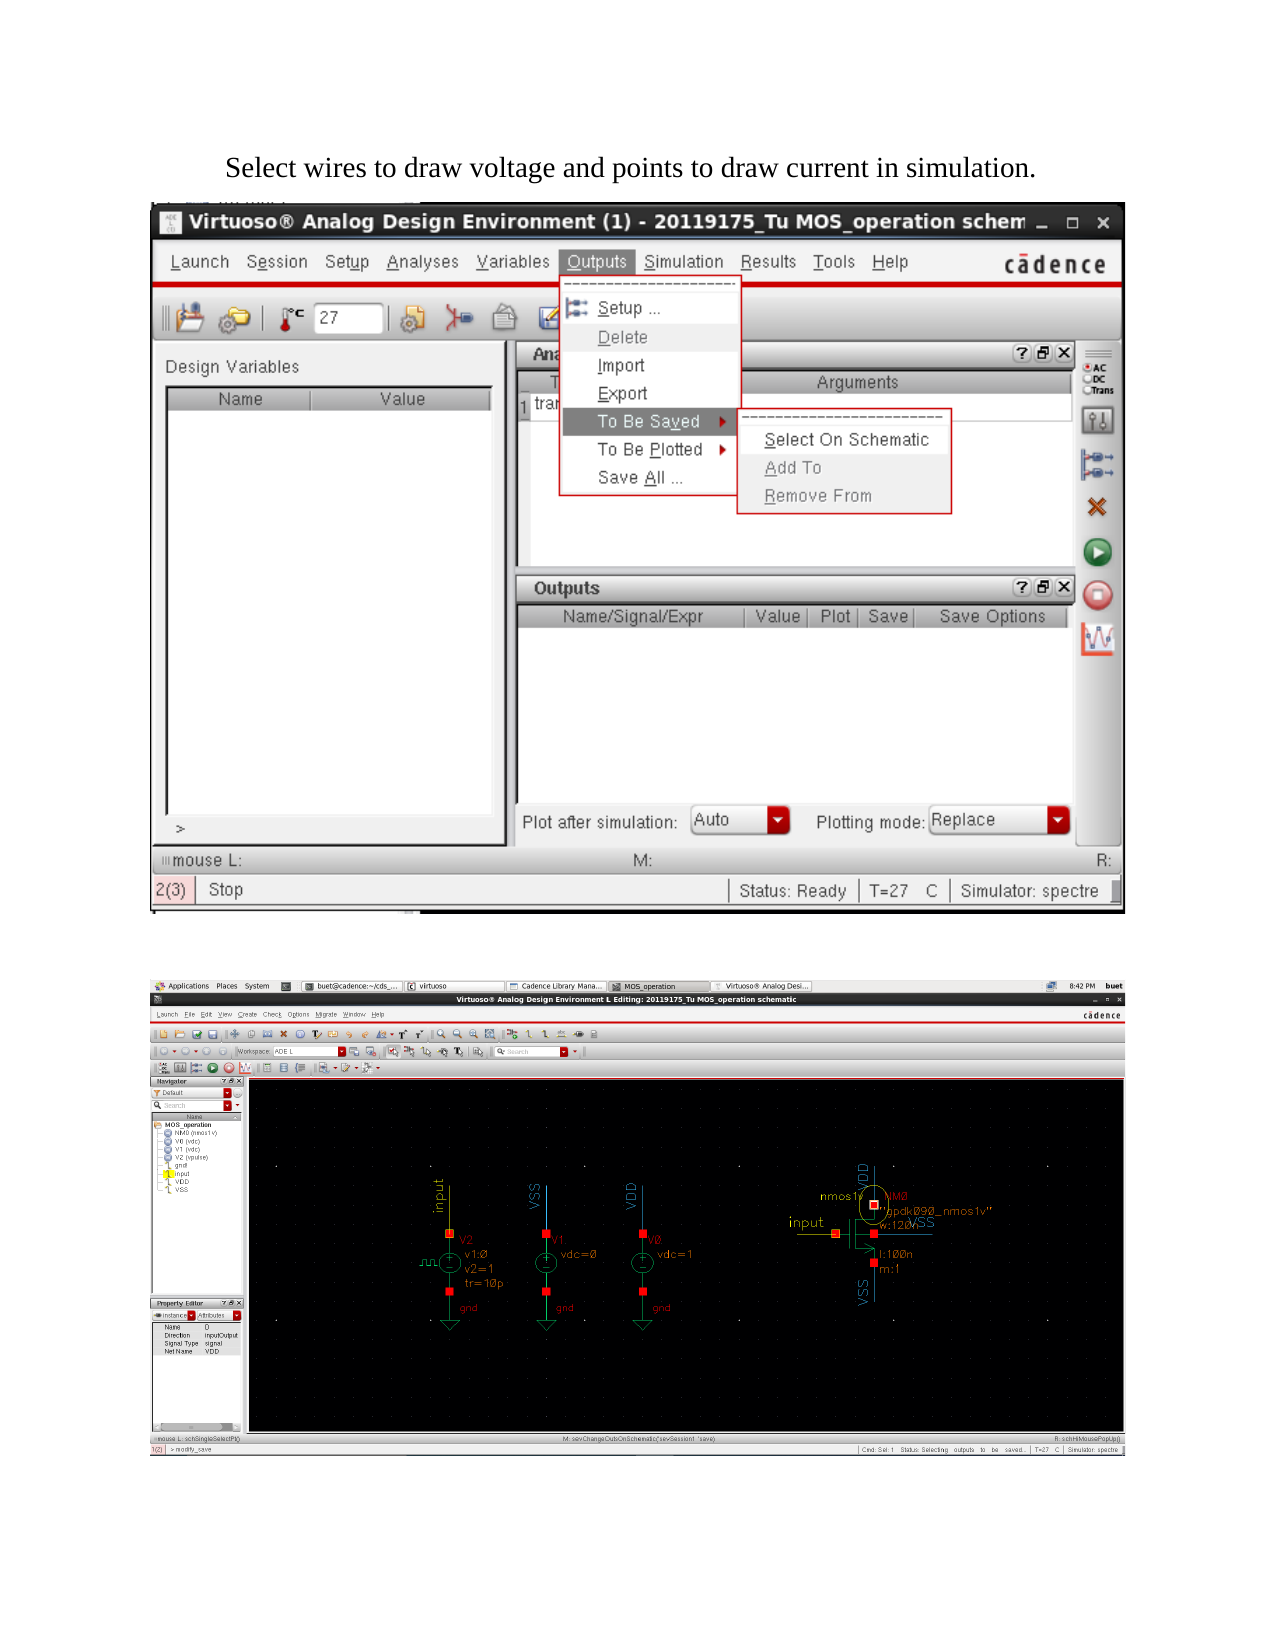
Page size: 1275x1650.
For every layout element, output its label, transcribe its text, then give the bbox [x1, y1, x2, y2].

text Select wires to draw voltage and points to draw current in simulation. [150, 150, 1125, 183]
picture [150, 202, 1125, 914]
picture [150, 979, 1125, 1456]
